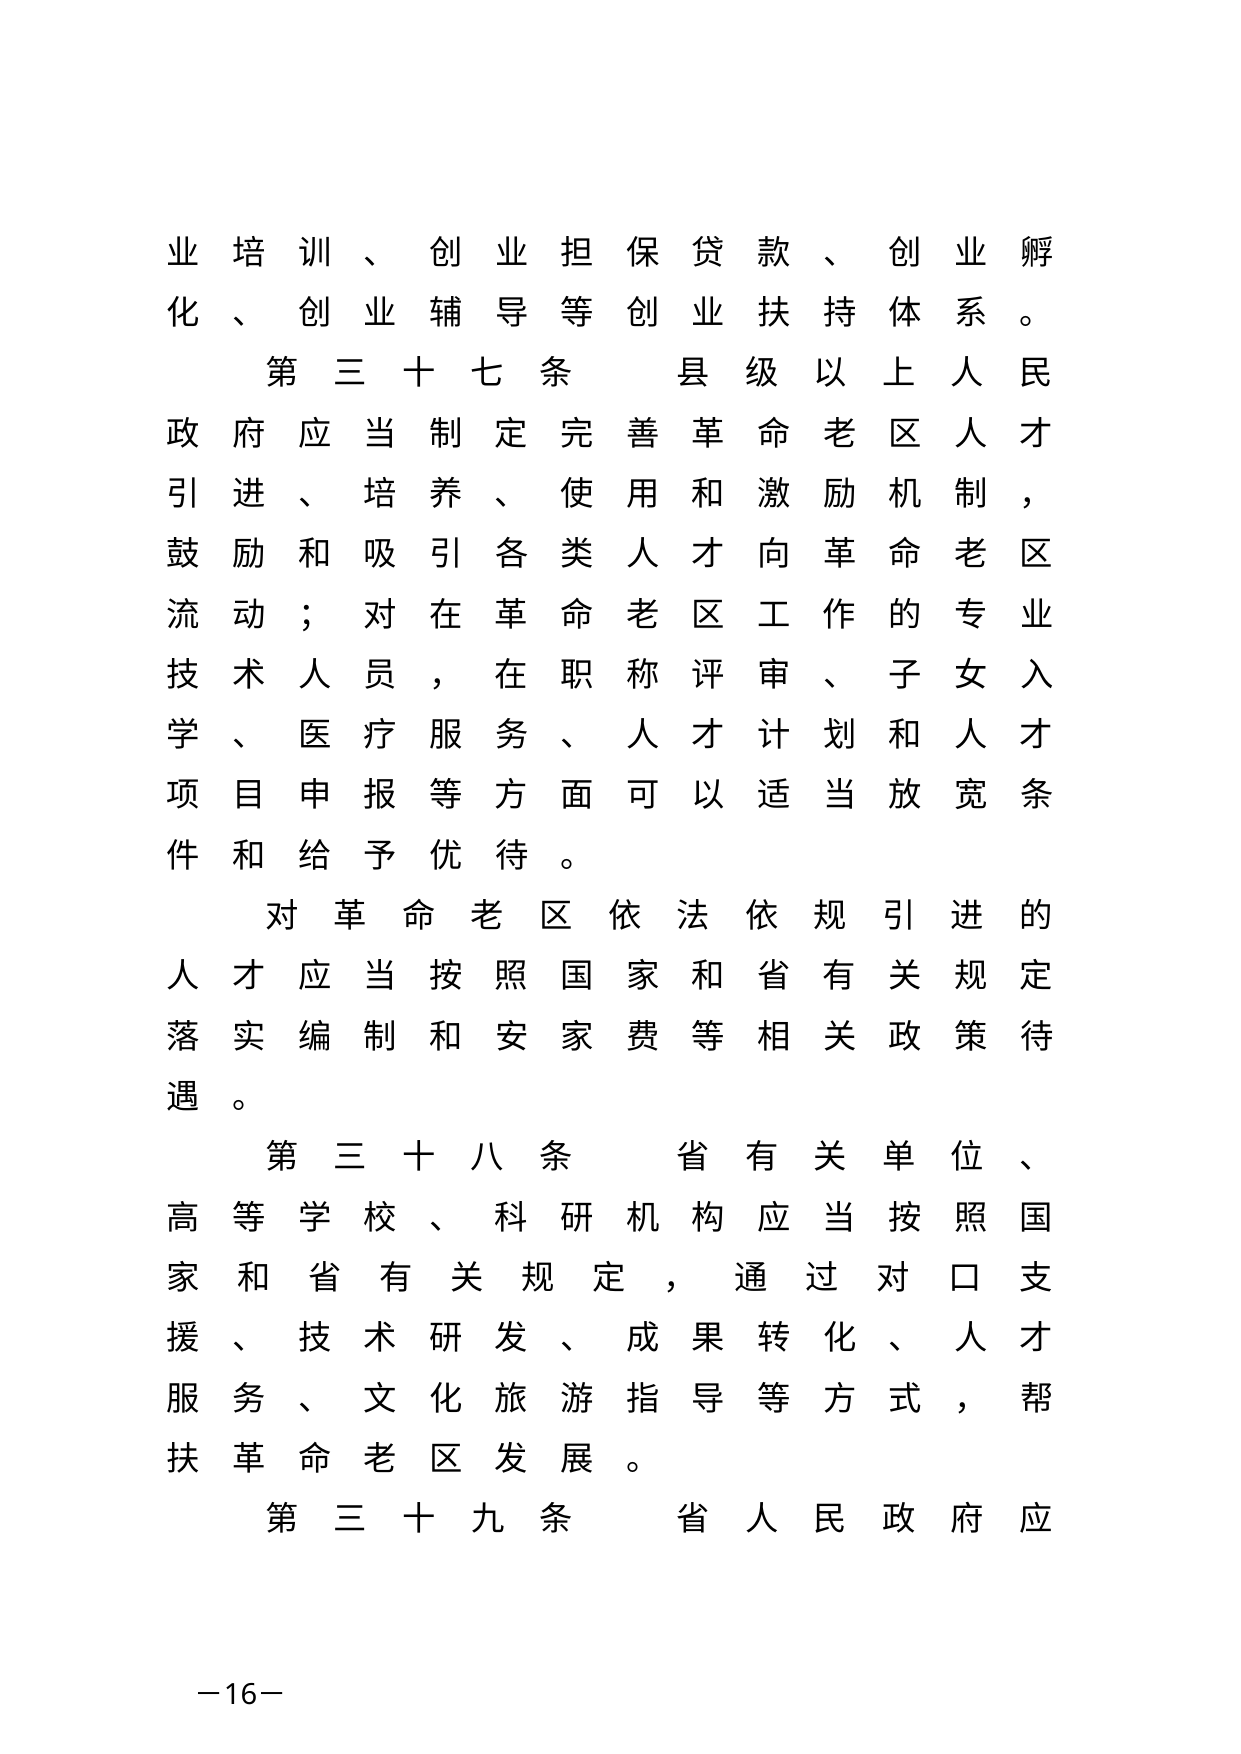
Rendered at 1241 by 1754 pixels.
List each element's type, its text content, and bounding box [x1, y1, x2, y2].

text 第三十八条 省有关单位、高等学校、科研机构应当按照国家和省有关规定，通过对口支援、技术研发、成果转化、人才服务、文化旅游指导等方式，帮扶革命老区发展。 [167, 1124, 1085, 1486]
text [167, 219, 1085, 340]
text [167, 1486, 1085, 1546]
text 对革命老区依法依规引进的人才应当按照国家和省有关规定落实编制和安家费等相关政策待遇。 [167, 883, 1085, 1124]
text 第三十七条 县级以上人民政府应当制定完善革命老区人才引进、培养、使用和激励机制，鼓励和吸引各类人才向革命老区流动；对在革命老区工作的专业技术人员，在职称评审、子女入学、医疗服务、人才计划和人才项目申报等方面可以适当放宽条件和给予优待。 [167, 340, 1085, 883]
